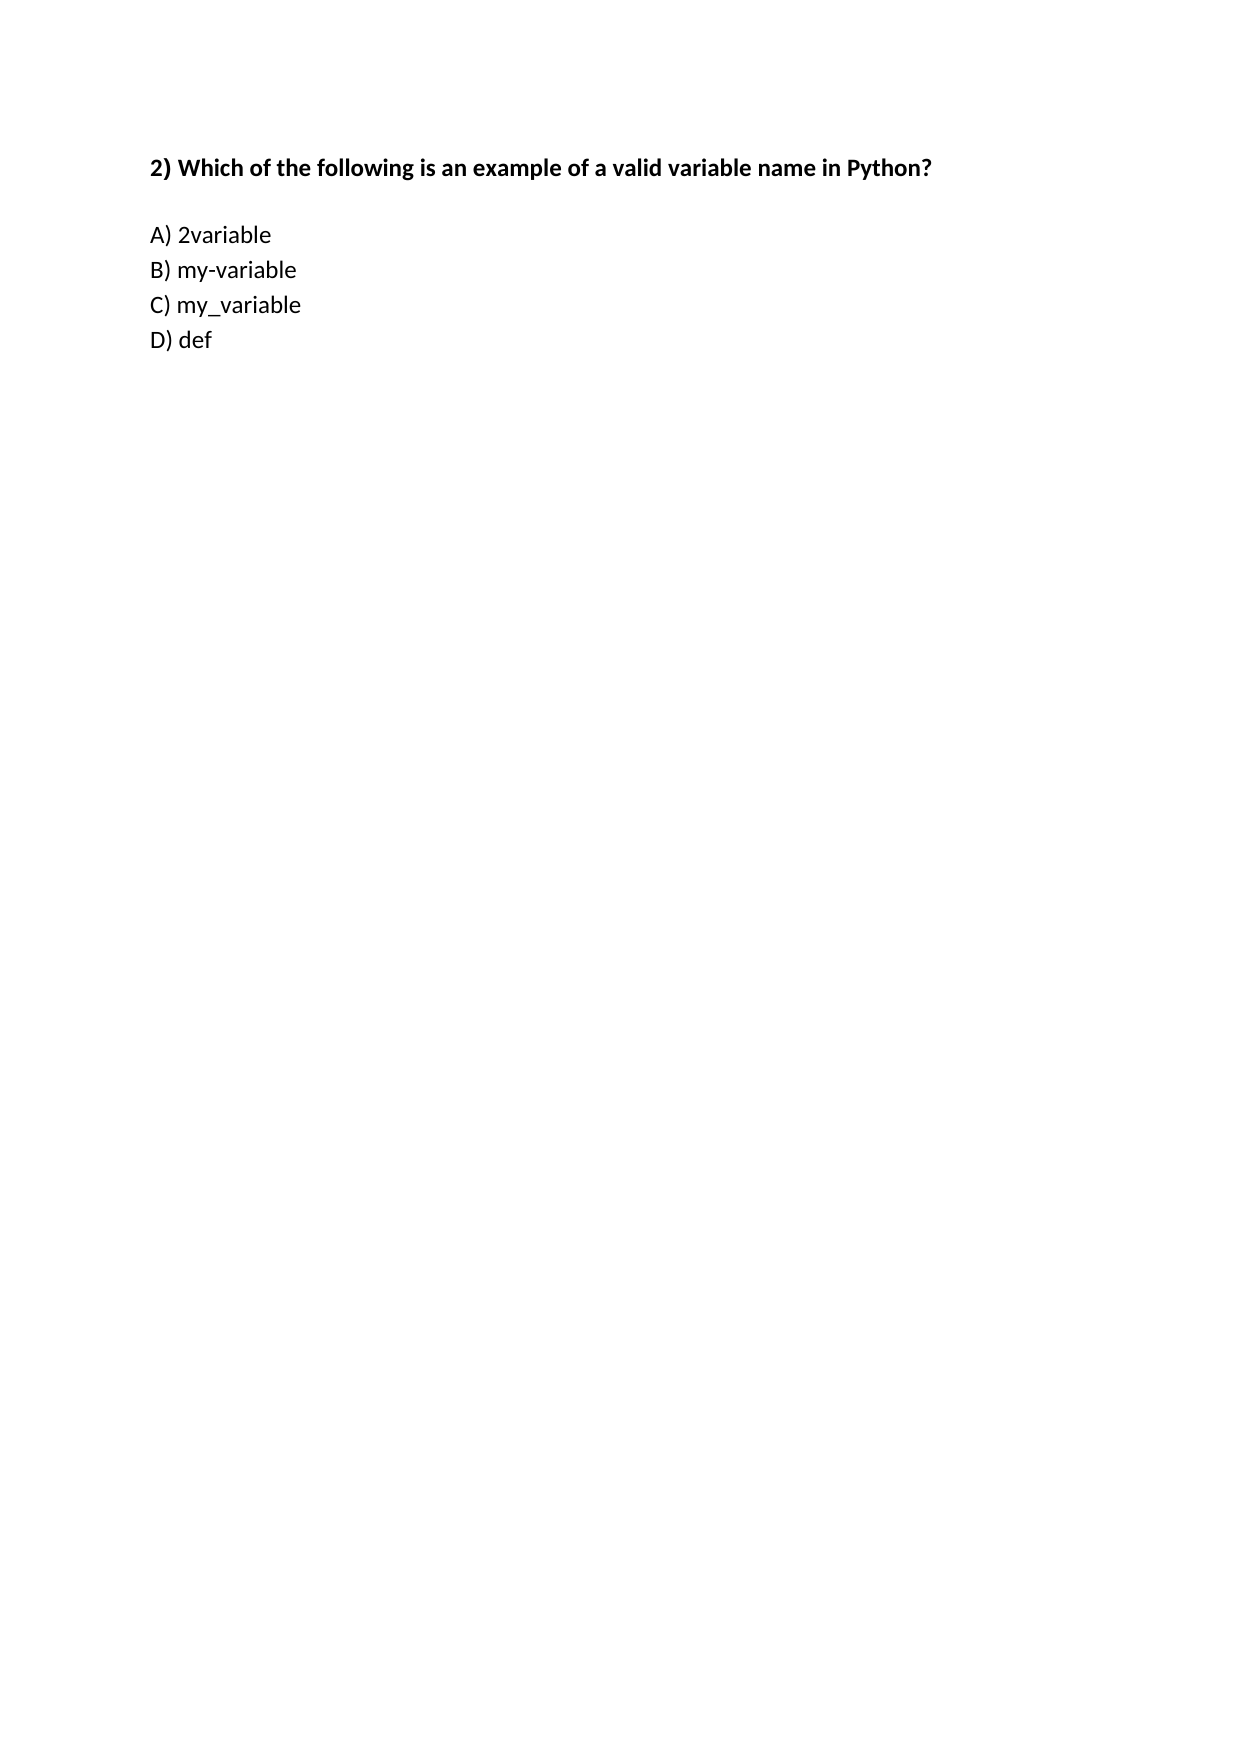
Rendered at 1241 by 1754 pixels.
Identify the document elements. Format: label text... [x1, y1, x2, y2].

text 2️) Which of the following is an example of a valid variable name in Python? [150, 150, 1090, 184]
text A) 2variable B) my-variable C) my_variable D) def [150, 184, 1090, 354]
